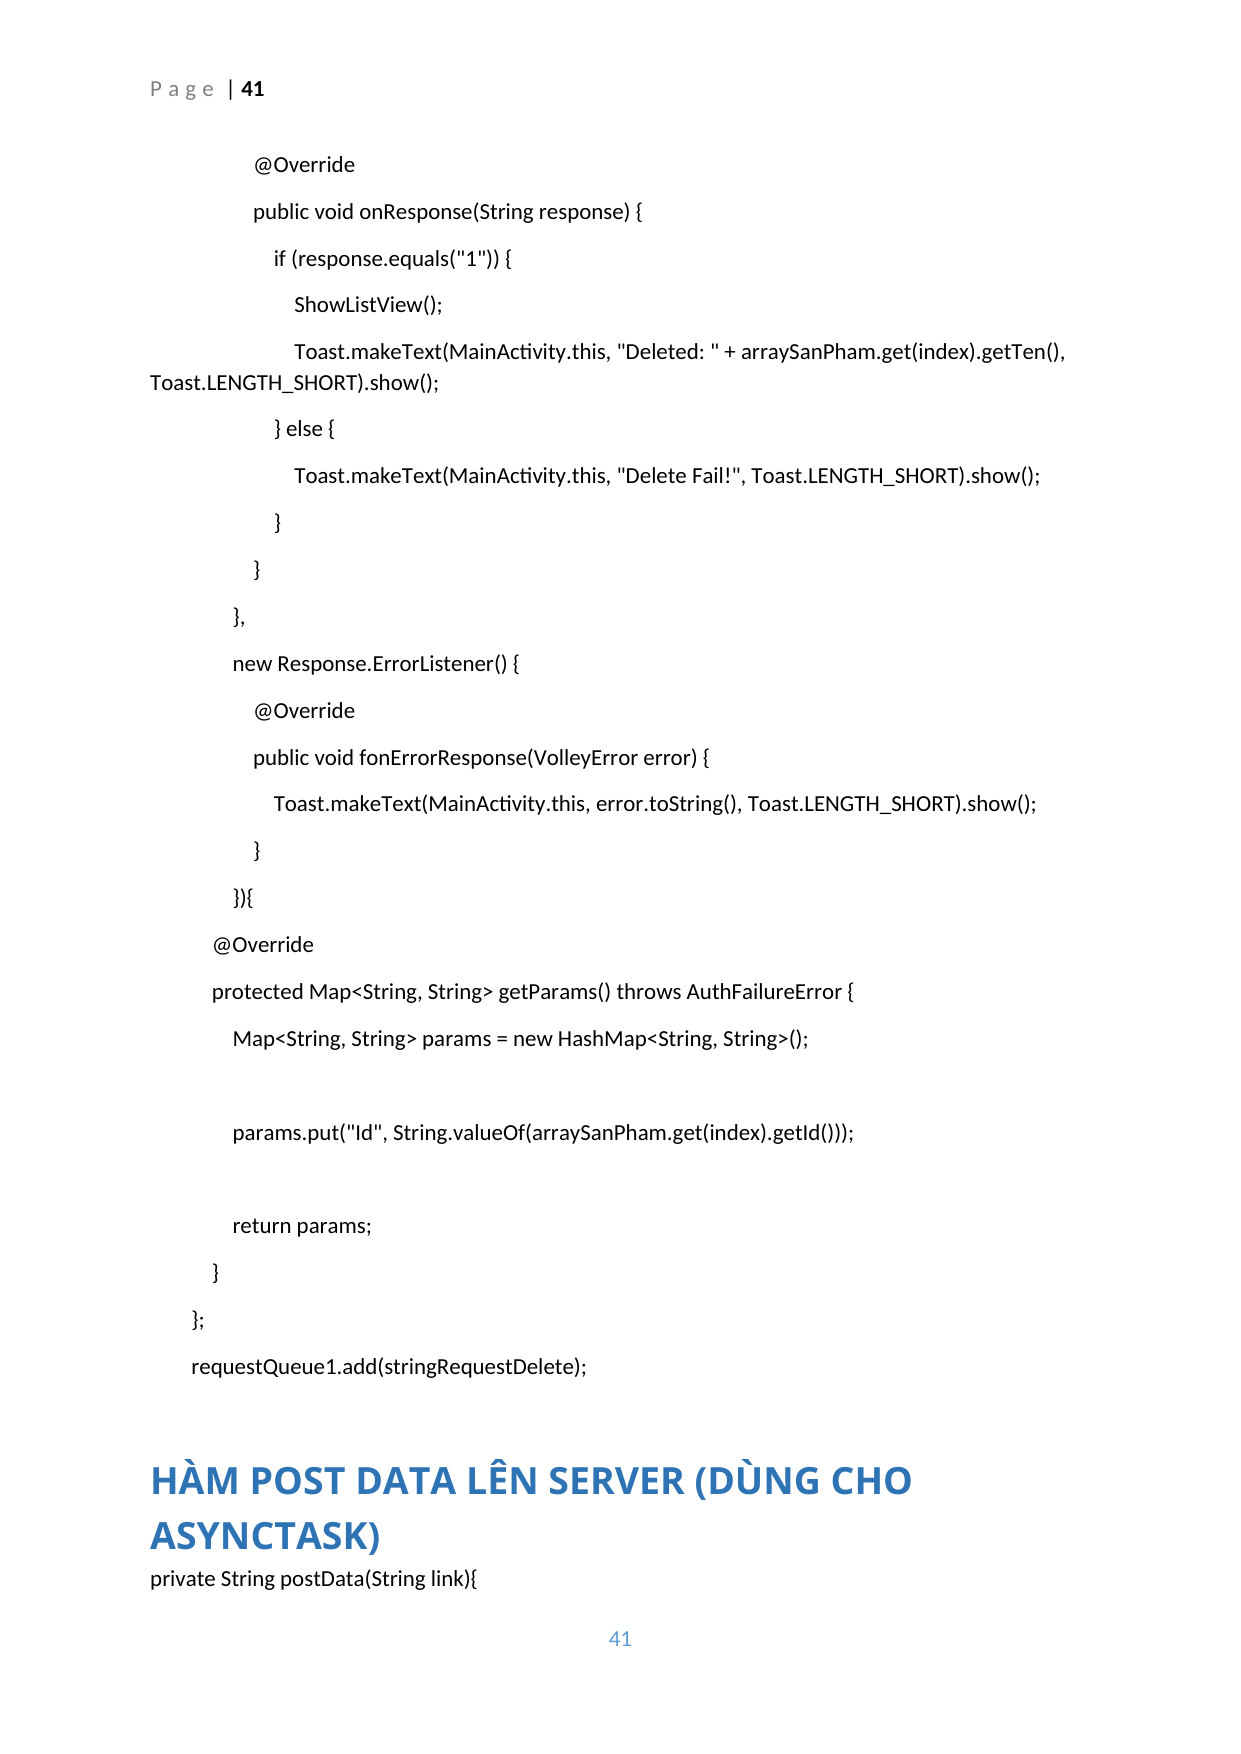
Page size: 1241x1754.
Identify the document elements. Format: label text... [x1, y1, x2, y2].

text params.put("Id", String.valueOf(arraySanPham.get(index).getId())); [150, 1118, 1090, 1146]
text new Response.ErrorListener() { [150, 649, 1090, 677]
text } [150, 508, 1090, 536]
text @Override [150, 696, 1090, 724]
text Toast.makeText(MainActivity.this, "Deleted: " + arraySanPham.get(index).getTen(), Toast.LENGTH_SHORT).show(); [150, 337, 1090, 396]
text @Override [150, 150, 1090, 178]
text private String postData(String link){ [150, 1564, 1090, 1592]
text } [150, 555, 1090, 583]
text return params; [150, 1211, 1090, 1239]
subtitle HÀM POST DATA LÊN SERVER (DÙNG CHO ASYNCTASK) [150, 1454, 1090, 1560]
text public void onResponse(String response) { [150, 197, 1090, 225]
text }; [150, 1305, 1090, 1333]
text requestQueue1.add(stringRequestDelete); [150, 1352, 1090, 1380]
text if (response.equals("1")) { [150, 244, 1090, 272]
text } [150, 836, 1090, 864]
text ShowListView(); [150, 291, 1090, 319]
text } else { [150, 414, 1090, 443]
text Map<String, String> params = new HashMap<String, String>(); [150, 1024, 1090, 1052]
text Toast.makeText(MainActivity.this, "Delete Fail!", Toast.LENGTH_SHORT).show(); [150, 461, 1090, 489]
text }){ [150, 883, 1090, 911]
text } [150, 1258, 1090, 1286]
text public void fonErrorResponse(VolleyError error) { [150, 743, 1090, 771]
text protected Map<String, String> getParams() throws AuthFailureError { [150, 977, 1090, 1005]
text @Override [150, 930, 1090, 958]
text }, [150, 602, 1090, 630]
text Toast.makeText(MainActivity.this, error.toString(), Toast.LENGTH_SHORT).show(); [150, 789, 1090, 818]
